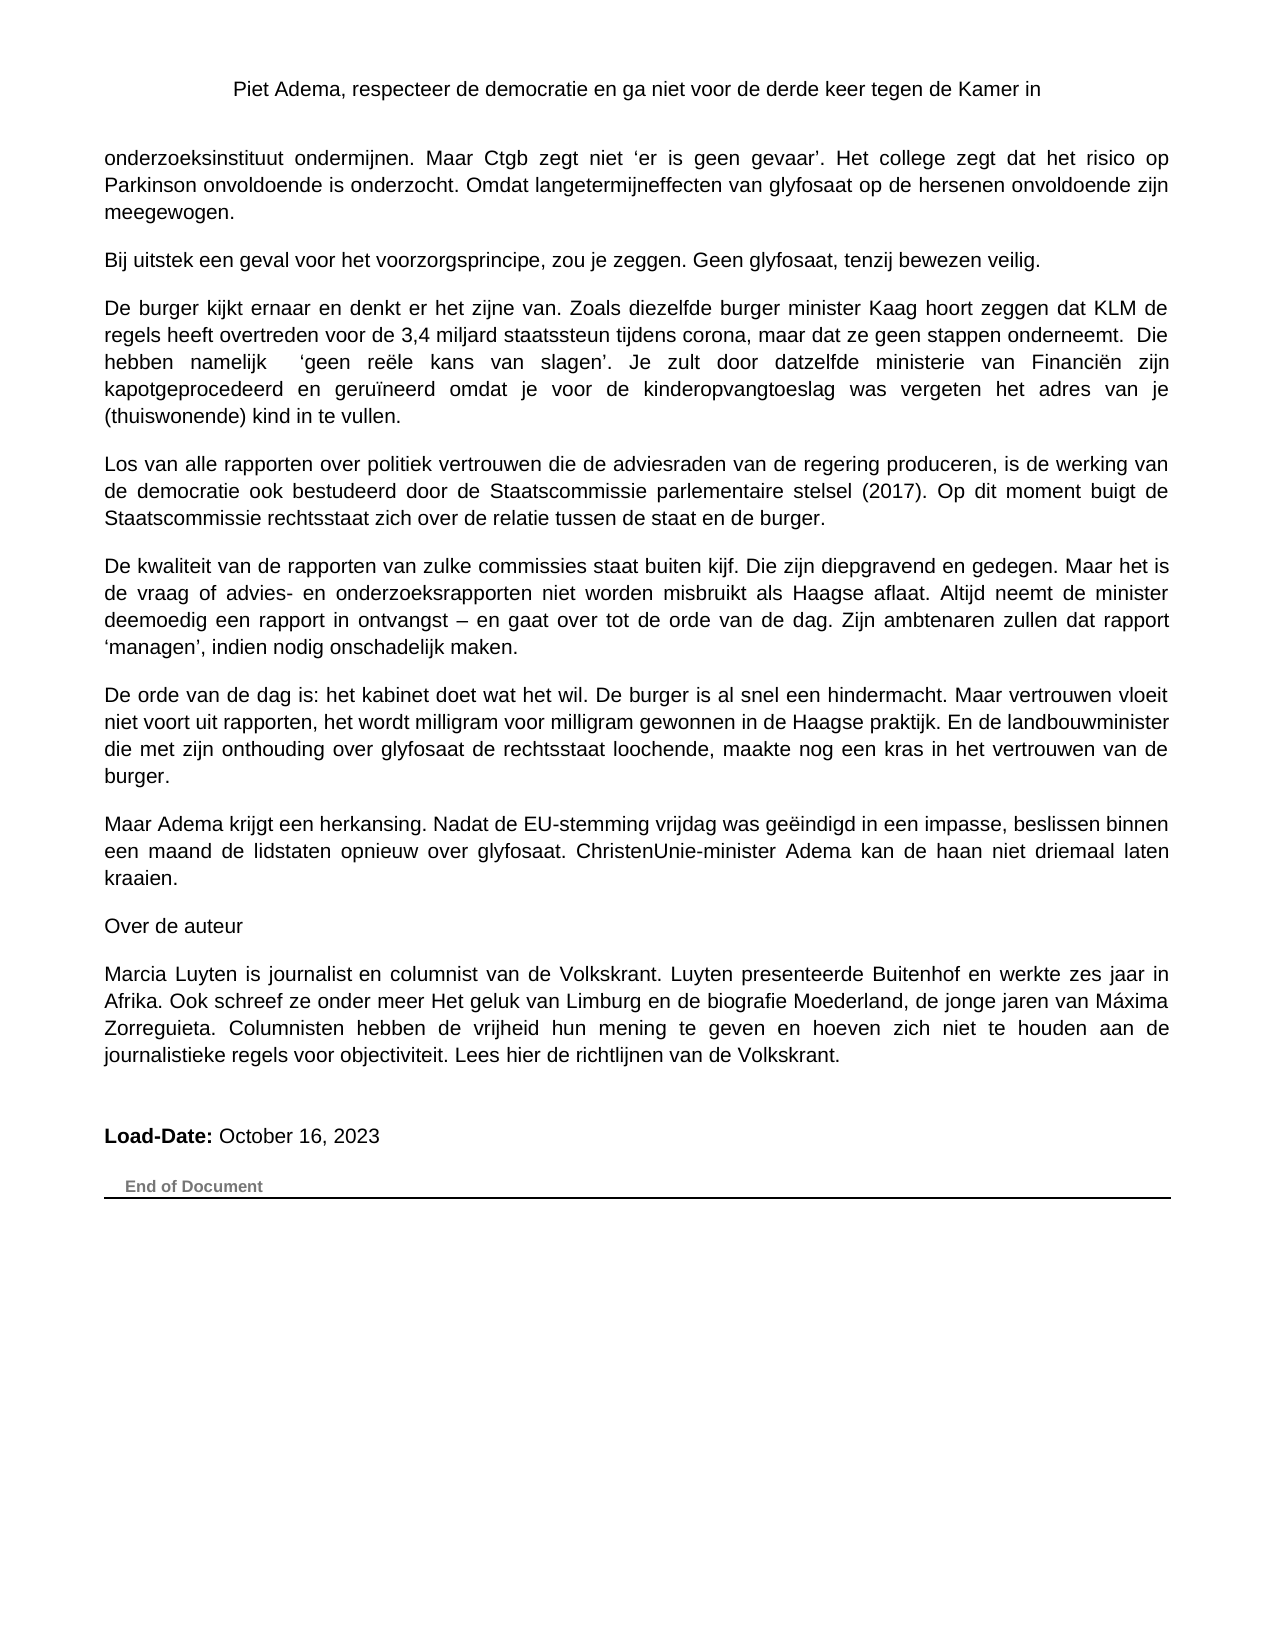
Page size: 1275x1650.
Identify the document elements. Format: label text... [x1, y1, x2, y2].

text Los van alle rapporten over politiek vertrouwen die de adviesraden van de regering produceren, is de werking van de democratie ook bestudeerd door de Staatscommissie parlementaire stelsel (2017). Op dit moment buigt de Staatscommissie rechtsstaat zich over de relatie tussen de staat en de burger. [104, 448, 1171, 530]
text De burger kijkt ernaar en denkt er het zijne van. Zoals diezelfde burger minister Kaag hoort zeggen dat KLM de regels heeft overtreden voor de 3,4 miljard staatssteun tijdens corona, maar dat ze geen stappen onderneemt. Die hebben namelijk ‘geen reële kans van slagen’. Je zult door datzelfde ministerie van Financiën zijn kapotgeprocedeerd en geruïneerd omdat je voor de kinderopvangtoeslag was vergeten het adres van je (thuiswonende) kind in te vullen. [104, 292, 1171, 428]
text De kwaliteit van de rapporten van zulke commissies staat buiten kijf. Die zijn diepgravend en gedegen. Maar het is de vraag of advies- en onderzoeksrapporten niet worden misbruikt als Haagse aflaat. Altijd neemt de minister deemoedig een rapport in ontvangst – en gaat over tot de orde van de dag. Zijn ambtenaren zullen dat rapport ‘managen’, indien nodig onschadelijk maken. [104, 551, 1171, 659]
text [104, 142, 1171, 223]
text Load-Date: October 16, 2023 [104, 1092, 1171, 1148]
text End of Document [125, 1177, 1171, 1196]
text Marcia Luyten is journalist en columnist van de Volkskrant. Luyten presenteerde Buitenhof en werkte zes jaar in Afrika. Ook schreef ze onder meer Het geluk van Limburg en de biografie Moederland, de jonge jaren van Máxima Zorreguieta. Columnisten hebben de vrijheid hun mening te geven en hoeven zich niet te houden aan de journalistieke regels voor objectiviteit. Lees hier de richtlijnen van de Volkskrant. [104, 959, 1171, 1067]
text De orde van de dag is: het kabinet doet wat het wil. De burger is al snel een hindermacht. Maar vertrouwen vloeit niet voort uit rapporten, het wordt milligram voor milligram gewonnen in de Haagse praktijk. En de landbouwminister die met zijn onthouding over glyfosaat de rechtsstaat loochende, maakte nog een kras in het vertrouwen van de burger. [104, 680, 1171, 788]
text Maar Adema krijgt een herkansing. Nadat de EU-stemming vrijdag was geëindigd in een impasse, beslissen binnen een maand de lidstaten opnieuw over glyfosaat. ChristenUnie-minister Adema kan de haan niet driemaal laten kraaien. [104, 809, 1171, 890]
text Over de auteur [104, 911, 1171, 938]
text Bij uitstek een geval voor het voorzorgsprincipe, zou je zeggen. Geen glyfosaat, tenzij bewezen veilig. [104, 244, 1171, 271]
